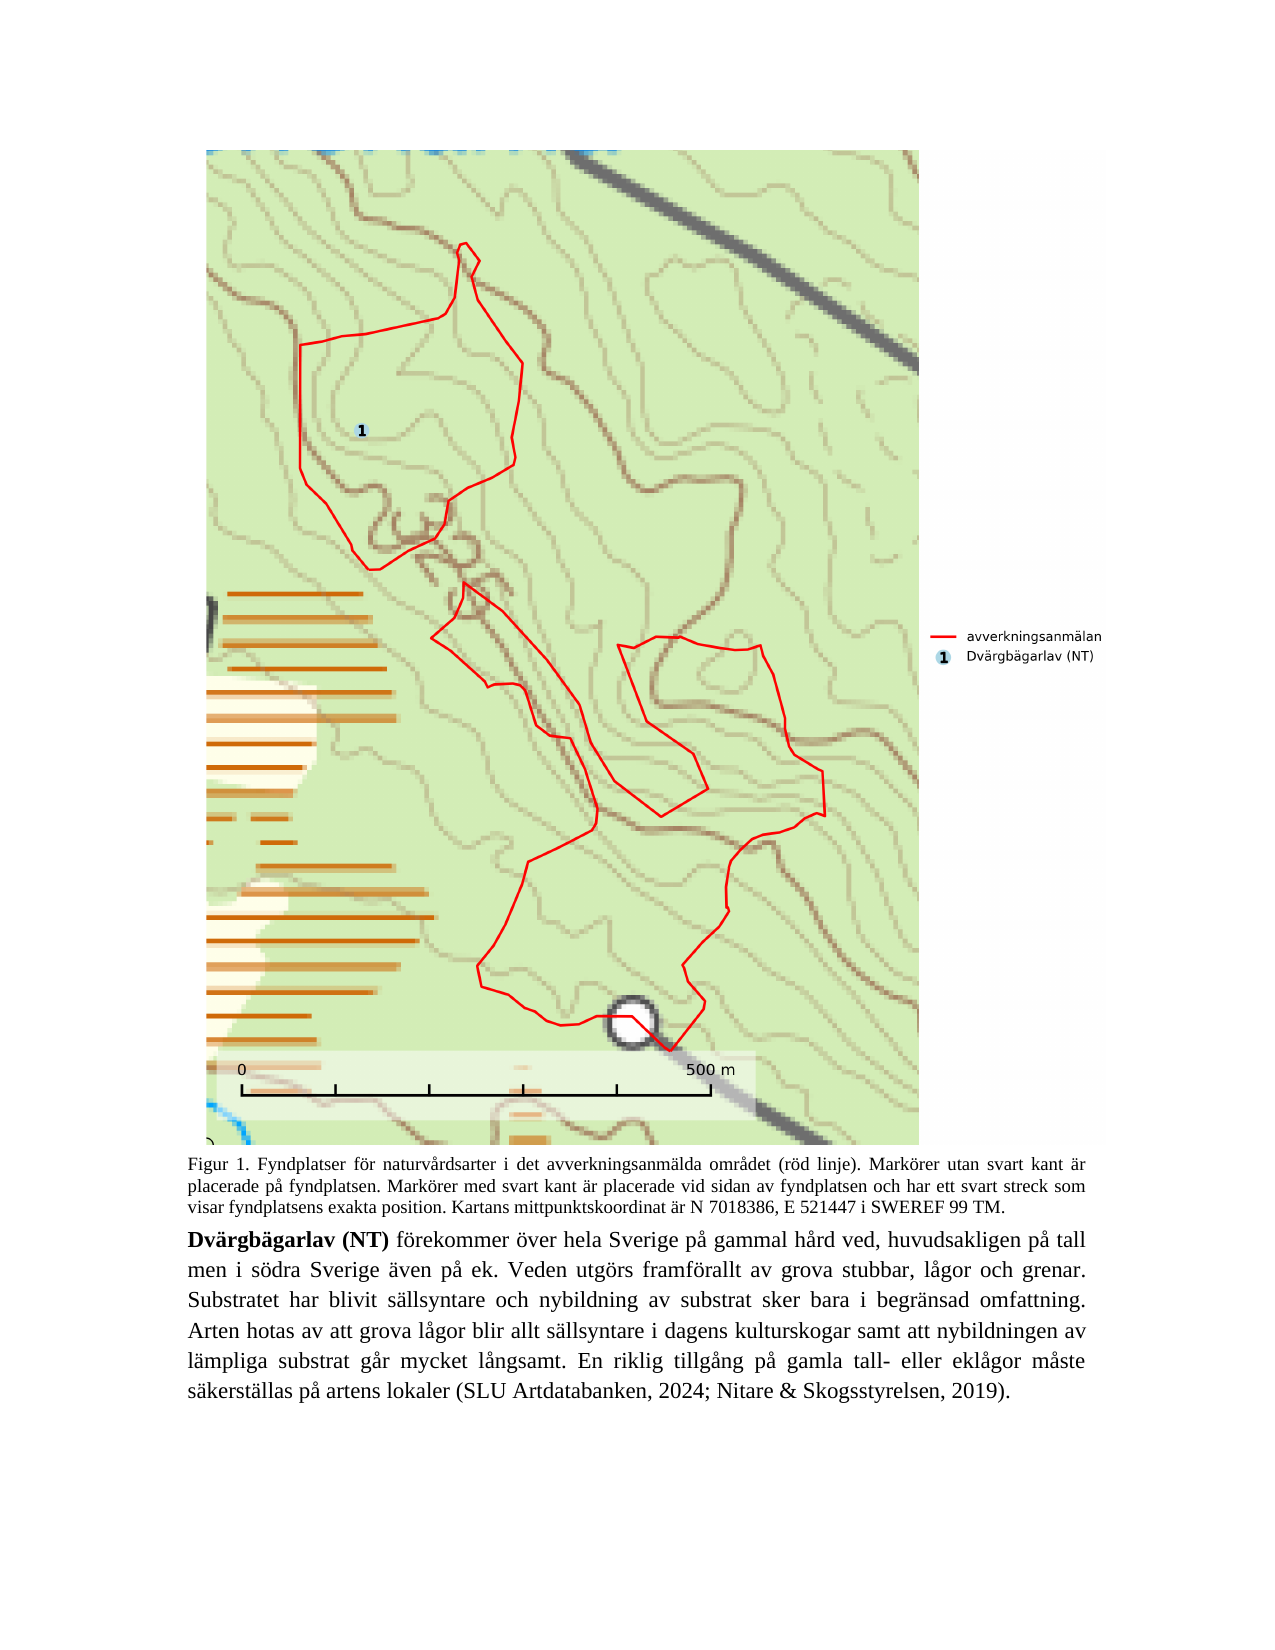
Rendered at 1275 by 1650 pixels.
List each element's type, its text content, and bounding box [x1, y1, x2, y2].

text Dvärgbägarlav (NT) förekommer över hela Sverige på gammal hård ved, huvudsakligen på tall men i södra Sverige även på ek. Veden utgörs framförallt av grova stubbar, lågor och grenar. Substratet har blivit sällsyntare och nybildning av substrat sker bara i begränsad omfattning. Arten hotas av att grova lågor blir allt sällsyntare i dagens kulturskogar samt att nybildningen av lämpliga substrat går mycket långsamt. En riklig tillgång på gamla tall- eller eklågor måste säkerställas på artens lokaler (SLU Artdatabanken, 2024; Nitare & Skogsstyrelsen, 2019). [187, 1226, 1087, 1403]
text Figur 1. Fyndplatser för naturvårdsarter i det avverkningsanmälda området (röd linje). Markörer utan svart kant är placerade på fyndplatsen. Markörer med svart kant är placerade vid sidan av fyndplatsen och har ett svart streck som visar fyndplatsens exakta position. Kartans mittpunktskoordinat är N 7018386, E 521447 i SWEREF 99 TM. [187, 1153, 1087, 1218]
picture [206, 150, 1107, 1145]
